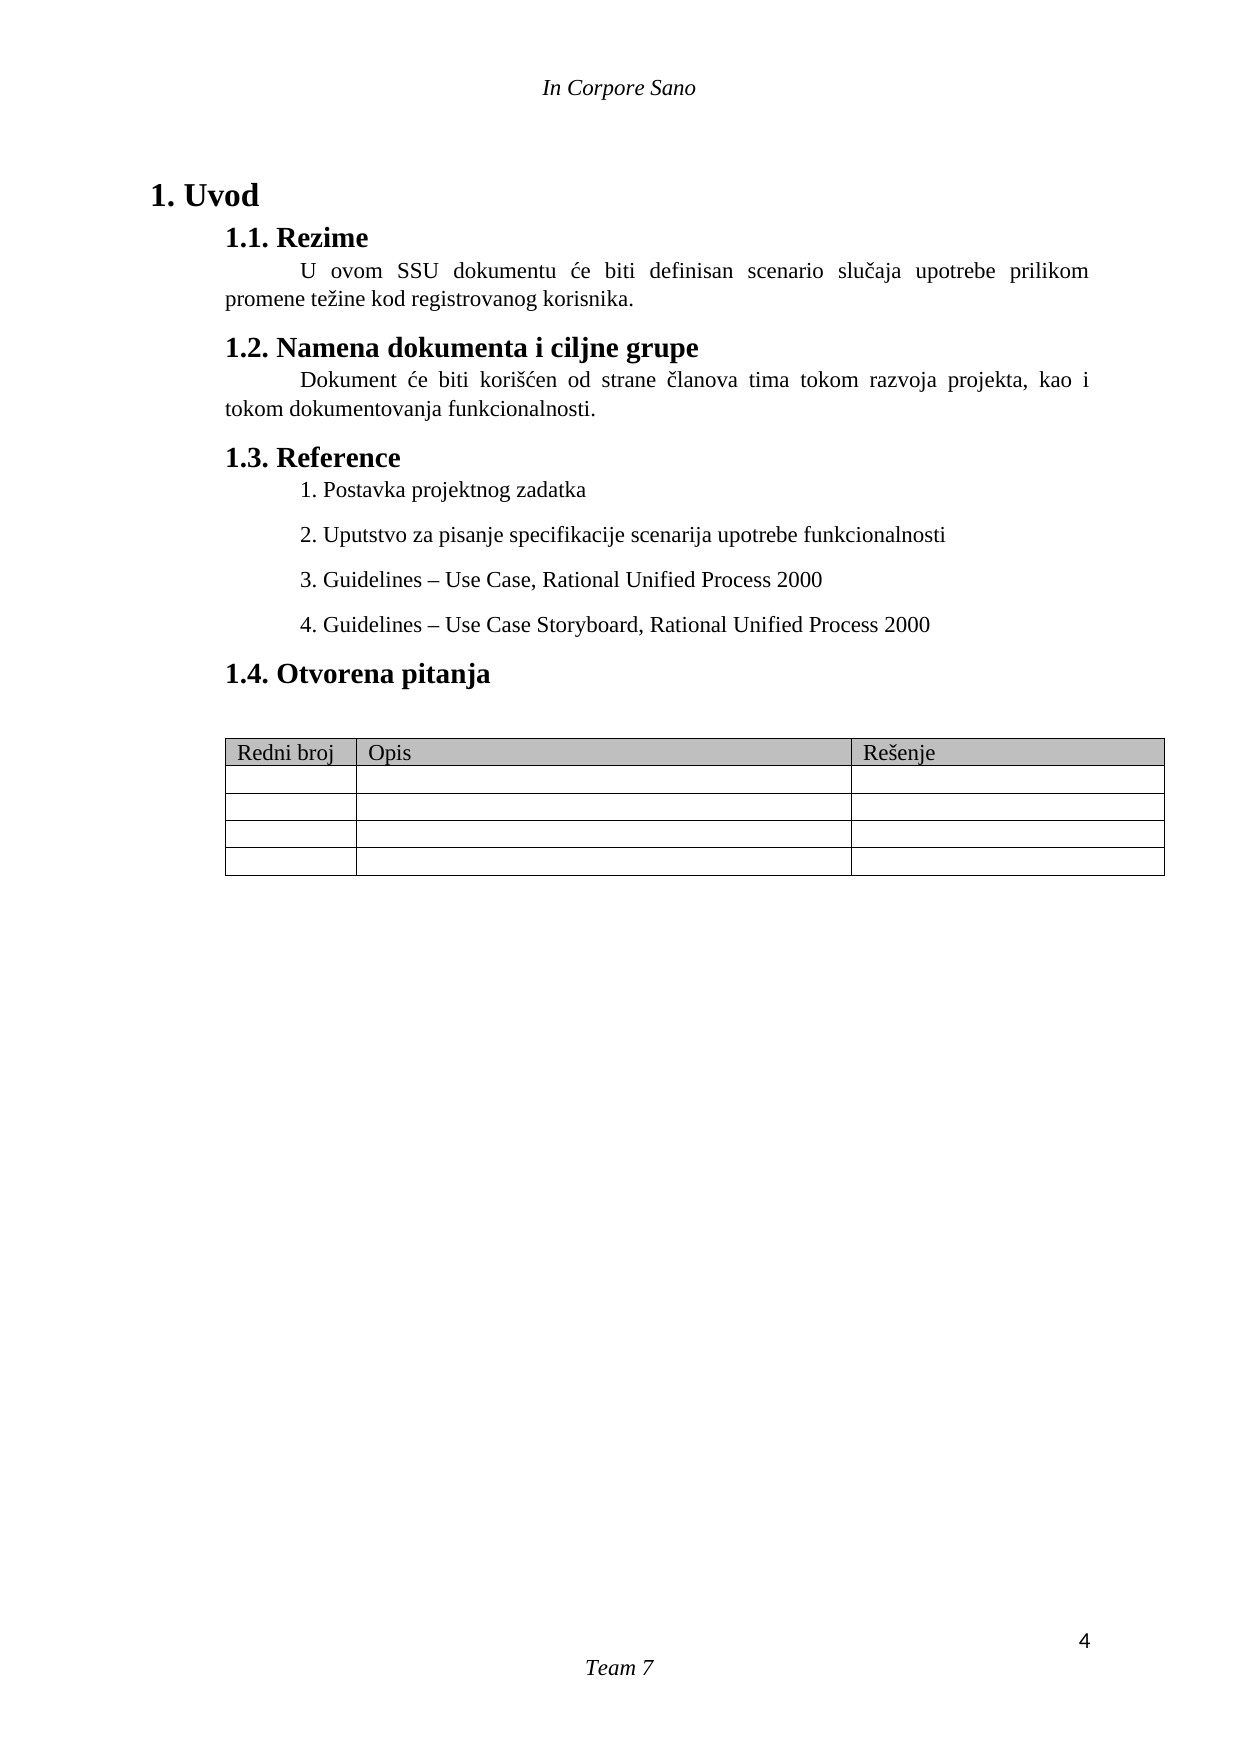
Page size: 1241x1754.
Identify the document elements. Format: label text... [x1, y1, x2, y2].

table_cell [852, 821, 1164, 847]
table_cell [357, 848, 851, 875]
text 1. Postavka projektnog zadatka [300, 476, 1090, 502]
table_header Redni broj [226, 739, 356, 765]
subtitle 1.3. Reference [225, 440, 1090, 473]
table_cell [852, 848, 1164, 875]
table_cell [226, 821, 356, 847]
table_cell [357, 821, 851, 847]
table_cell [357, 794, 851, 820]
table_cell [852, 794, 1164, 820]
table_cell [357, 766, 851, 792]
text 4. Guidelines – Use Case Storyboard, Rational Unified Process 2000 [300, 611, 1090, 638]
text Dokument će biti korišćen od strane članova tima tokom razvoja projekta, kao i tokom dokumentovanja funkcionalnosti. [225, 366, 1090, 421]
subtitle 1.4. Otvorena pitanja [225, 656, 1090, 690]
table_cell [226, 766, 356, 792]
table_header Opis [357, 739, 851, 765]
table_header Rešenje [852, 739, 1164, 765]
table_cell [226, 794, 356, 820]
subtitle 1. Uvod [150, 175, 1090, 213]
text U ovom SSU dokumentu će biti definisan scenario slučaja upotrebe prilikom promene težine kod registrovanog korisnika. [225, 257, 1090, 311]
subtitle 1.1. Rezime [225, 221, 1090, 254]
table_cell [852, 766, 1164, 792]
text 3. Guidelines – Use Case, Rational Unified Process 2000 [300, 566, 1090, 593]
subtitle 1.2. Namena dokumenta i ciljne grupe [225, 330, 1090, 364]
table_cell [226, 848, 356, 875]
text 2. Uputstvo za pisanje specifikacije scenarija upotrebe funkcionalnosti [300, 521, 1090, 547]
